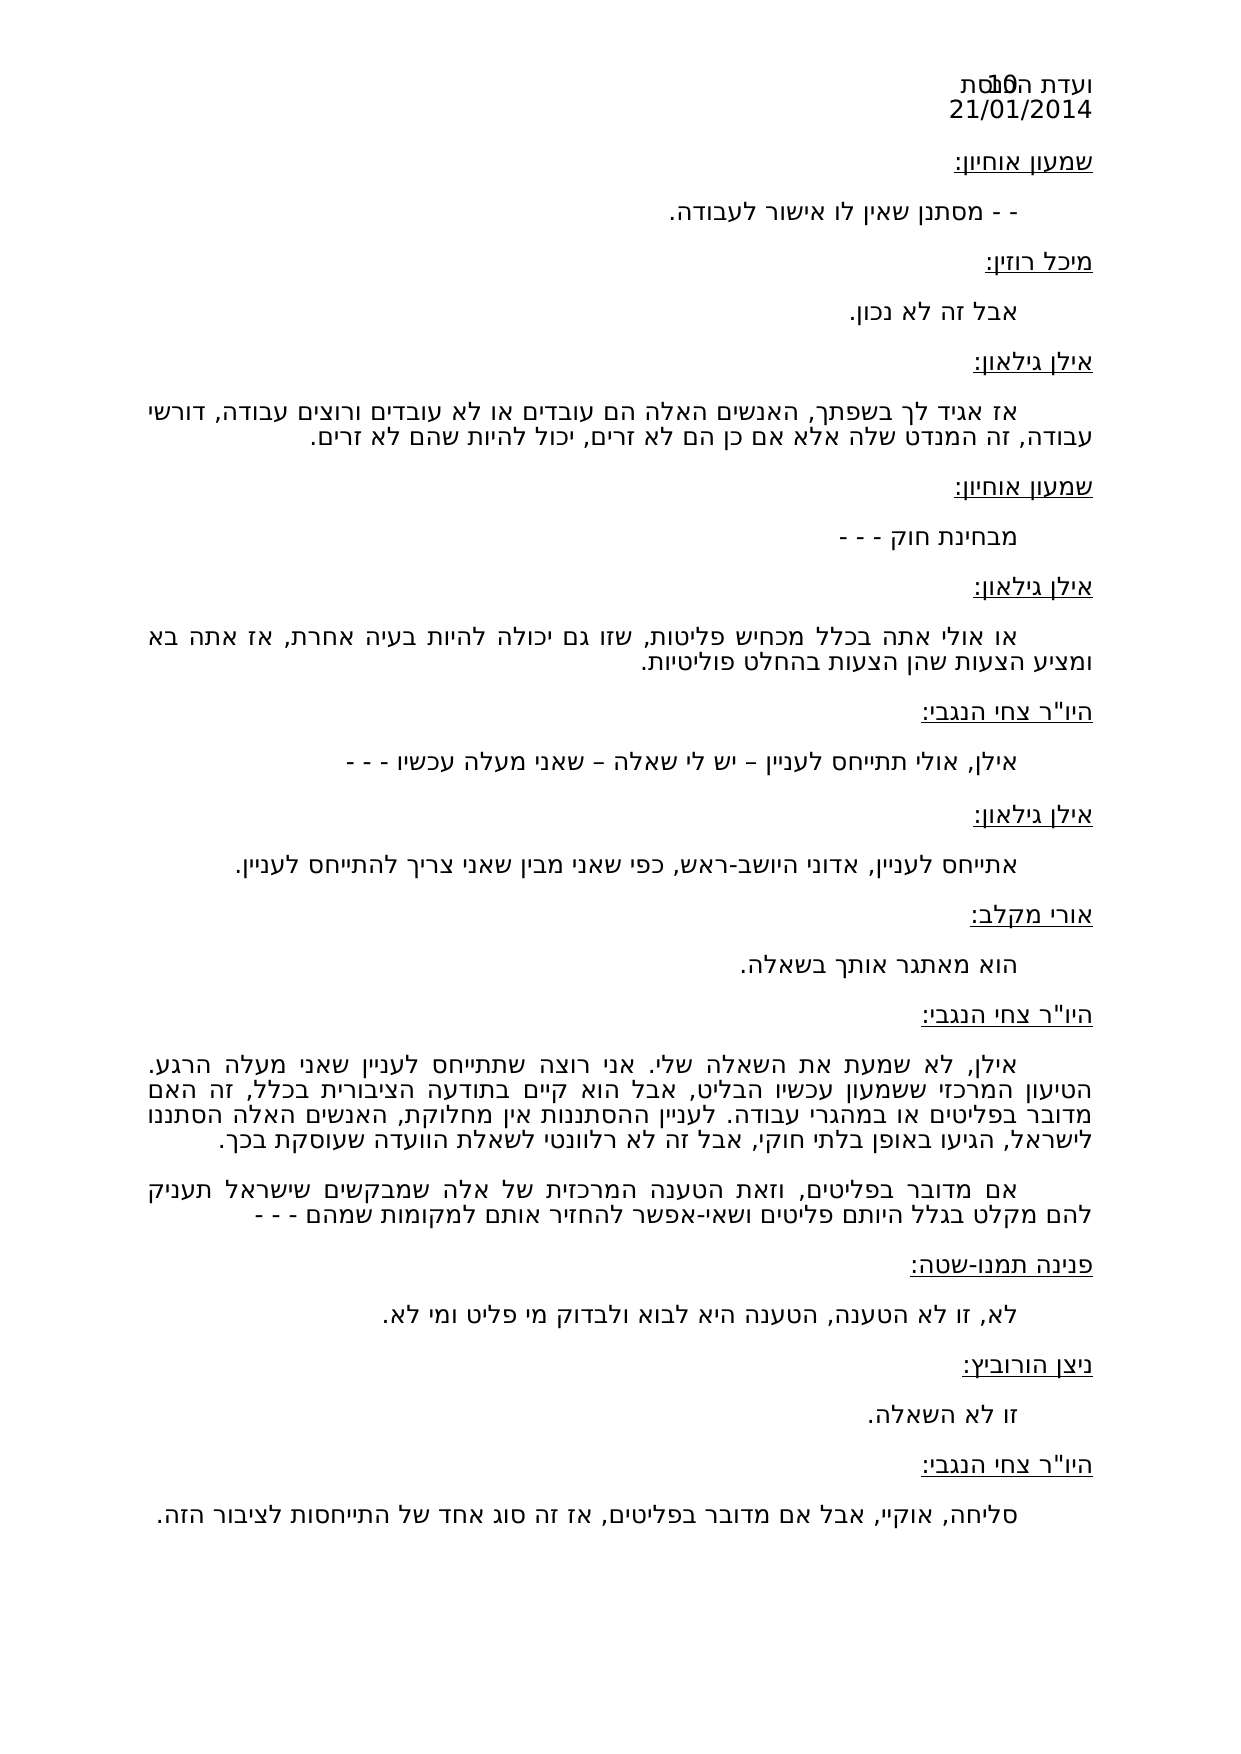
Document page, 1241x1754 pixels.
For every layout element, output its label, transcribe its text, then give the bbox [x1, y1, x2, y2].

text - - מסתנן שאין לו אישור לעבודה. [147, 200, 1093, 225]
text ניצן הורוביץ: [147, 1354, 1093, 1379]
text הוא מאתגר אותך בשאלה. [147, 954, 1093, 979]
text אילן גילאון: [147, 575, 1093, 600]
text אתייחס לעניין, אדוני היושב-ראש, כפי שאני מבין שאני צריך להתייחס לעניין. [147, 854, 1093, 879]
text אילן גילאון: [147, 350, 1093, 375]
text מיכל רוזין: [147, 250, 1093, 275]
text או אולי אתה בכלל מכחיש פליטות, שזו גם יכולה להיות בעיה אחרת, אז אתה בא ומציע הצעות שהן הצעות בהחלט פוליטיות. [147, 625, 1093, 675]
text אילן, אולי תתייחס לעניין – יש לי שאלה – שאני מעלה עכשיו - - - [147, 750, 1093, 775]
text אם מדובר בפליטים, וזאת הטענה המרכזית של אלה שמבקשים שישראל תעניק להם מקלט בגלל היותם פליטים ושאי-אפשר להחזיר אותם למקומות שמהם - - - [147, 1179, 1093, 1229]
text זו לא השאלה. [147, 1404, 1093, 1429]
text אורי מקלב: [147, 904, 1093, 929]
text היו"ר צחי הנגבי: [147, 700, 1093, 725]
text היו"ר צחי הנגבי: [147, 1004, 1093, 1029]
text מבחינת חוק - - - [147, 525, 1093, 550]
text אילן, לא שמעת את השאלה שלי. אני רוצה שתתייחס לעניין שאני מעלה הרגע. הטיעון המרכזי ששמעון עכשיו הבליט, אבל הוא קיים בתודעה הציבורית בכלל, זה האם מדובר בפליטים או במהגרי עבודה. לעניין ההסתננות אין מחלוקת, האנשים האלה הסתננו לישראל, הגיעו באופן בלתי חוקי, אבל זה לא רלוונטי לשאלת הוועדה שעוסקת בכך. [147, 1054, 1093, 1154]
text פנינה תמנו-שטה: [147, 1254, 1093, 1279]
text היו"ר צחי הנגבי: [147, 1454, 1093, 1479]
text אילן גילאון: [147, 804, 1093, 829]
text לא, זו לא הטענה, הטענה היא לבוא ולבדוק מי פליט ומי לא. [147, 1304, 1093, 1329]
text אז אגיד לך בשפתך, האנשים האלה הם עובדים או לא עובדים ורוצים עבודה, דורשי עבודה, זה המנדט שלה אלא אם כן הם לא זרים, יכול להיות שהם לא זרים. [147, 400, 1093, 450]
text שמעון אוחיון: [147, 150, 1093, 175]
text אבל זה לא נכון. [147, 300, 1093, 325]
text סליחה, אוקיי, אבל אם מדובר בפליטים, אז זה סוג אחד של התייחסות לציבור הזה. [147, 1504, 1093, 1529]
text שמעון אוחיון: [147, 475, 1093, 500]
